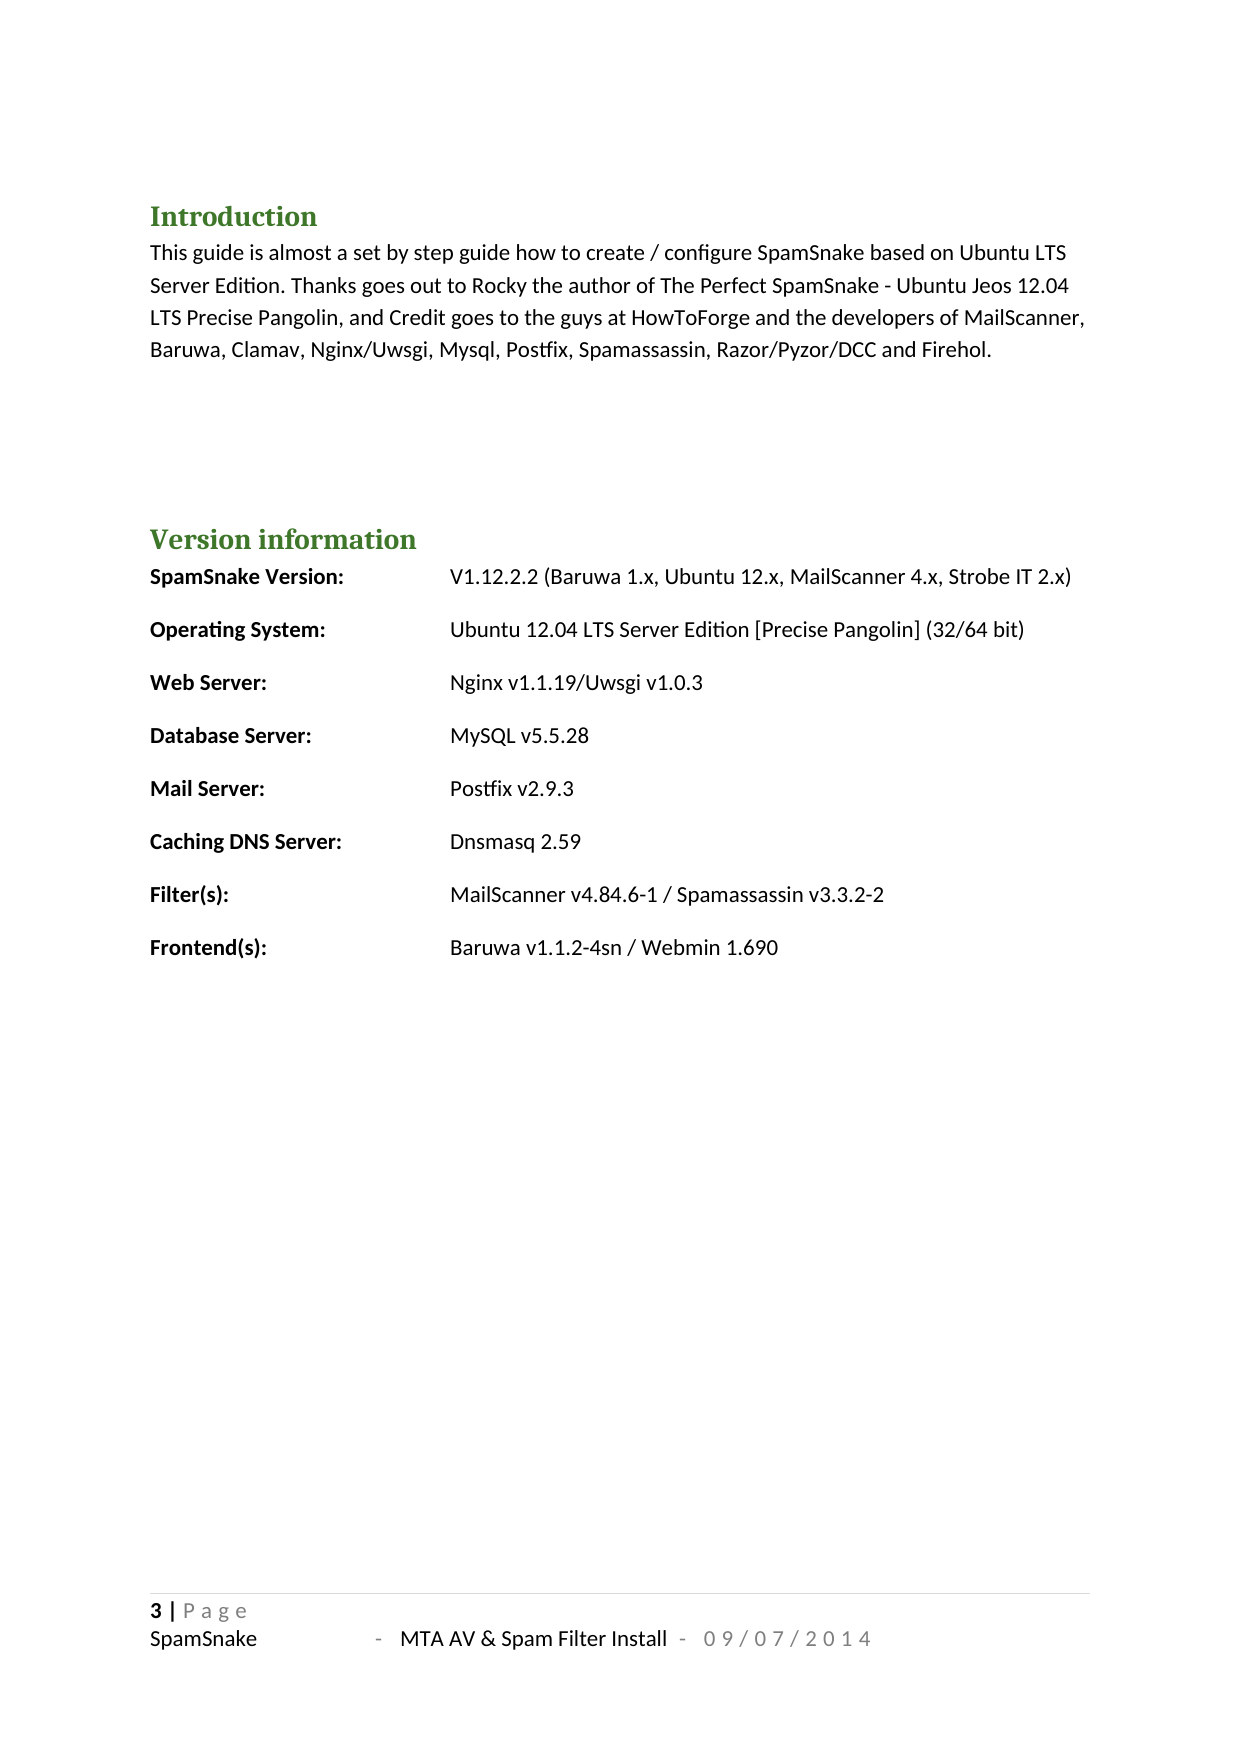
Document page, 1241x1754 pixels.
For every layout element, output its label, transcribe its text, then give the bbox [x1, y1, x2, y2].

text Database Server: MySQL v5.5.28 [150, 721, 1090, 749]
text This guide is almost a set by step guide how to create / configure SpamSnake based on Ubuntu LTS Server Edition. Thanks goes out to Rocky the author of The Perfect SpamSnake - Ubuntu Jeos 12.04 LTS Precise Pangolin, and Credit goes to the guys at HowToForge and the developers of MailScanner, Baruwa, Clamav, Nginx/Uwsgi, Mysql, Postfix, Spamassassin, Razor/Pyzor/DCC and Firehol. [150, 238, 1090, 363]
text SpamSnake Version: V1.12.2.2 (Baruwa 1.x, Ubuntu 12.x, MailScanner 4.x, Strobe IT 2.x) [150, 562, 1090, 590]
text Frontend(s): Baruwa v1.1.2-4sn / Webmin 1.690 [150, 933, 1090, 961]
text Mail Server: Postfix v2.9.3 [150, 774, 1090, 802]
subtitle Introduction [150, 200, 1090, 233]
subtitle Version information [150, 523, 1090, 557]
text Web Server: Nginx v1.1.19/Uwsgi v1.0.3 [150, 668, 1090, 696]
text Operating System: Ubuntu 12.04 LTS Server Edition [Precise Pangolin] (32/64 bit) [150, 615, 1090, 643]
text Filter(s): MailScanner v4.84.6-1 / Spamassassin v3.3.2-2 [150, 880, 1090, 908]
text Caching DNS Server: Dnsmasq 2.59 [150, 827, 1090, 855]
